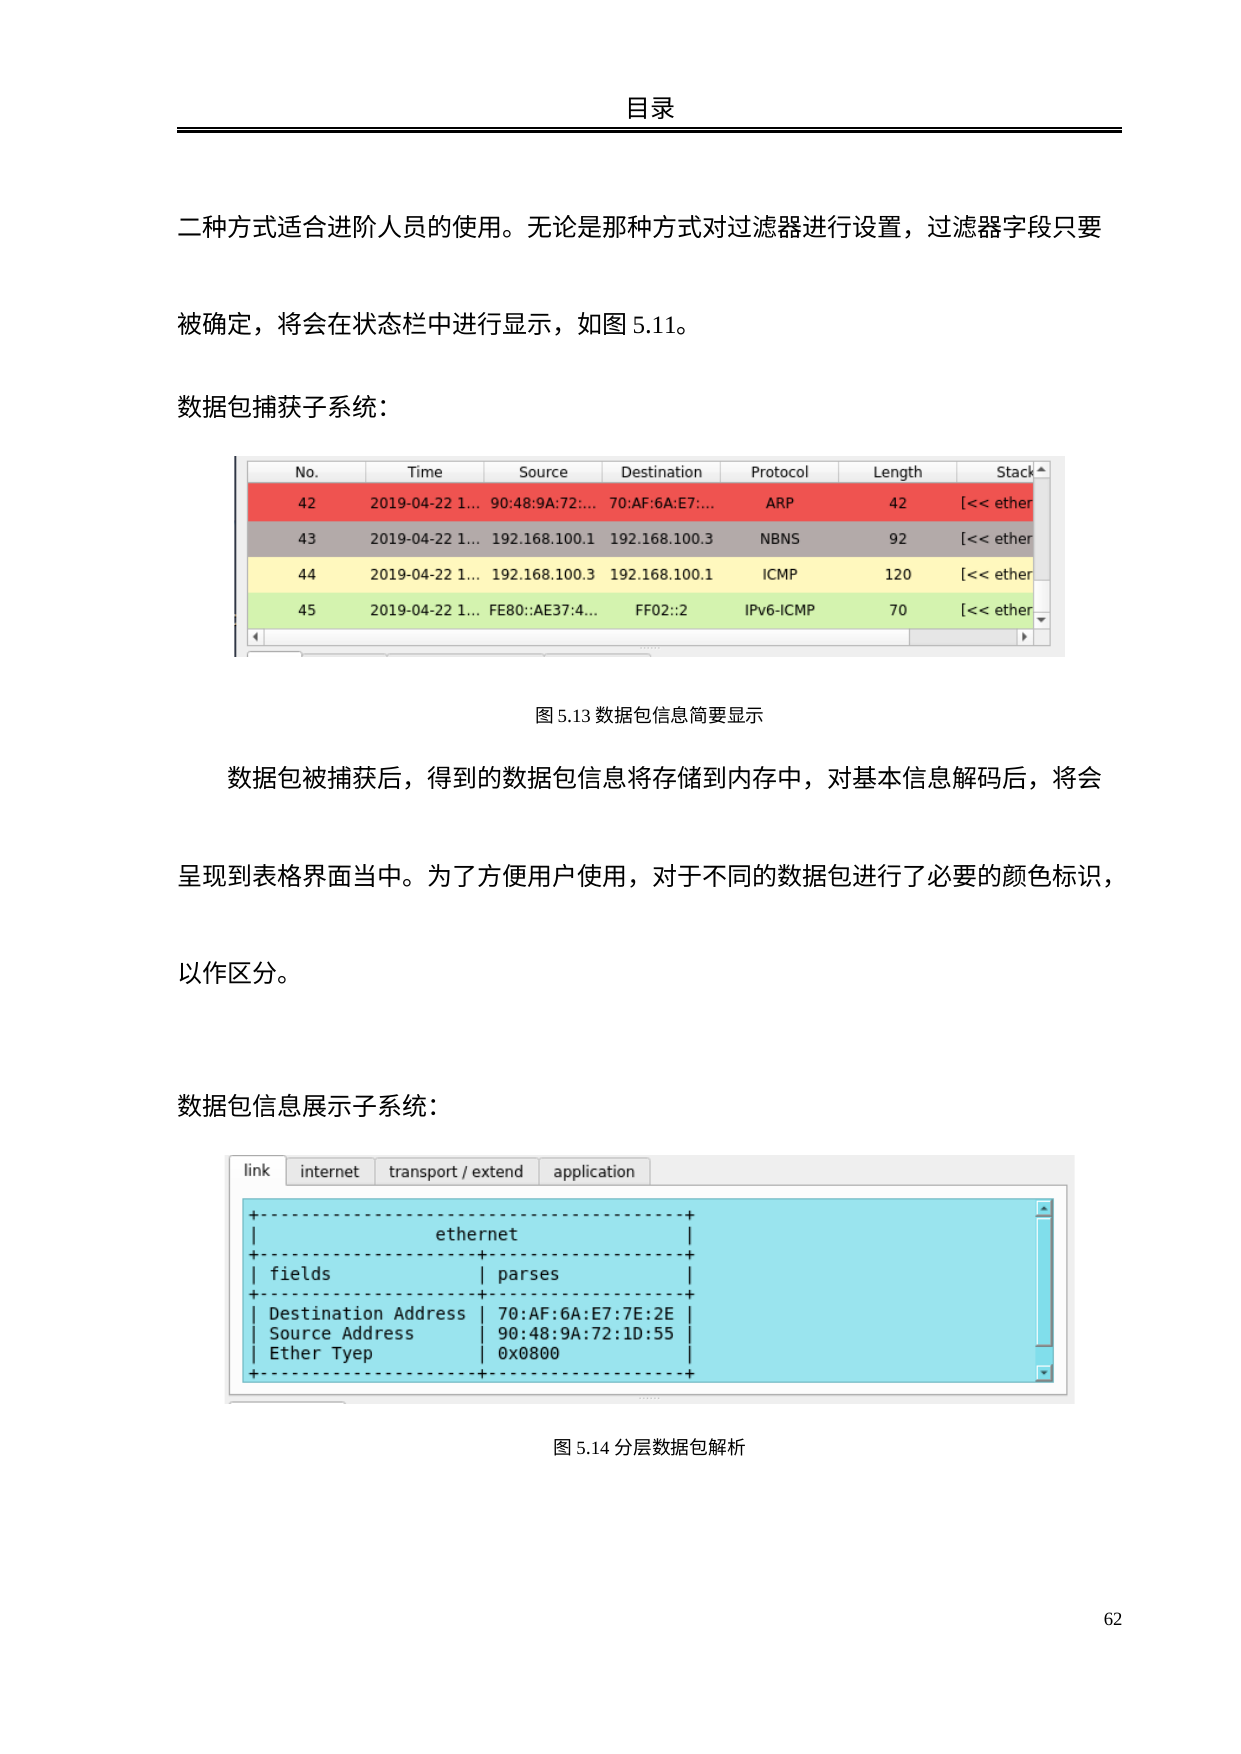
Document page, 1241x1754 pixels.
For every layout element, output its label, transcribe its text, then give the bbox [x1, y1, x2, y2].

picture [234, 456, 1065, 657]
text 数据包被捕获后，得到的数据包信息将存储到内存中，对基本信息解码后，将会呈现到表格界面当中。为了方便用户使用，对于不同的数据包进行了必要的颜色标识，以作区分。 [177, 744, 1122, 1004]
text 数据包信息展示子系统： [177, 1072, 1122, 1137]
text 数据包捕获子系统： [177, 373, 1122, 438]
picture [224, 1155, 1075, 1404]
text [177, 193, 1122, 355]
text 图5.13 数据包信息简要显示 [177, 698, 1122, 731]
text 图5.14 分层数据包解析 [177, 1430, 1122, 1462]
